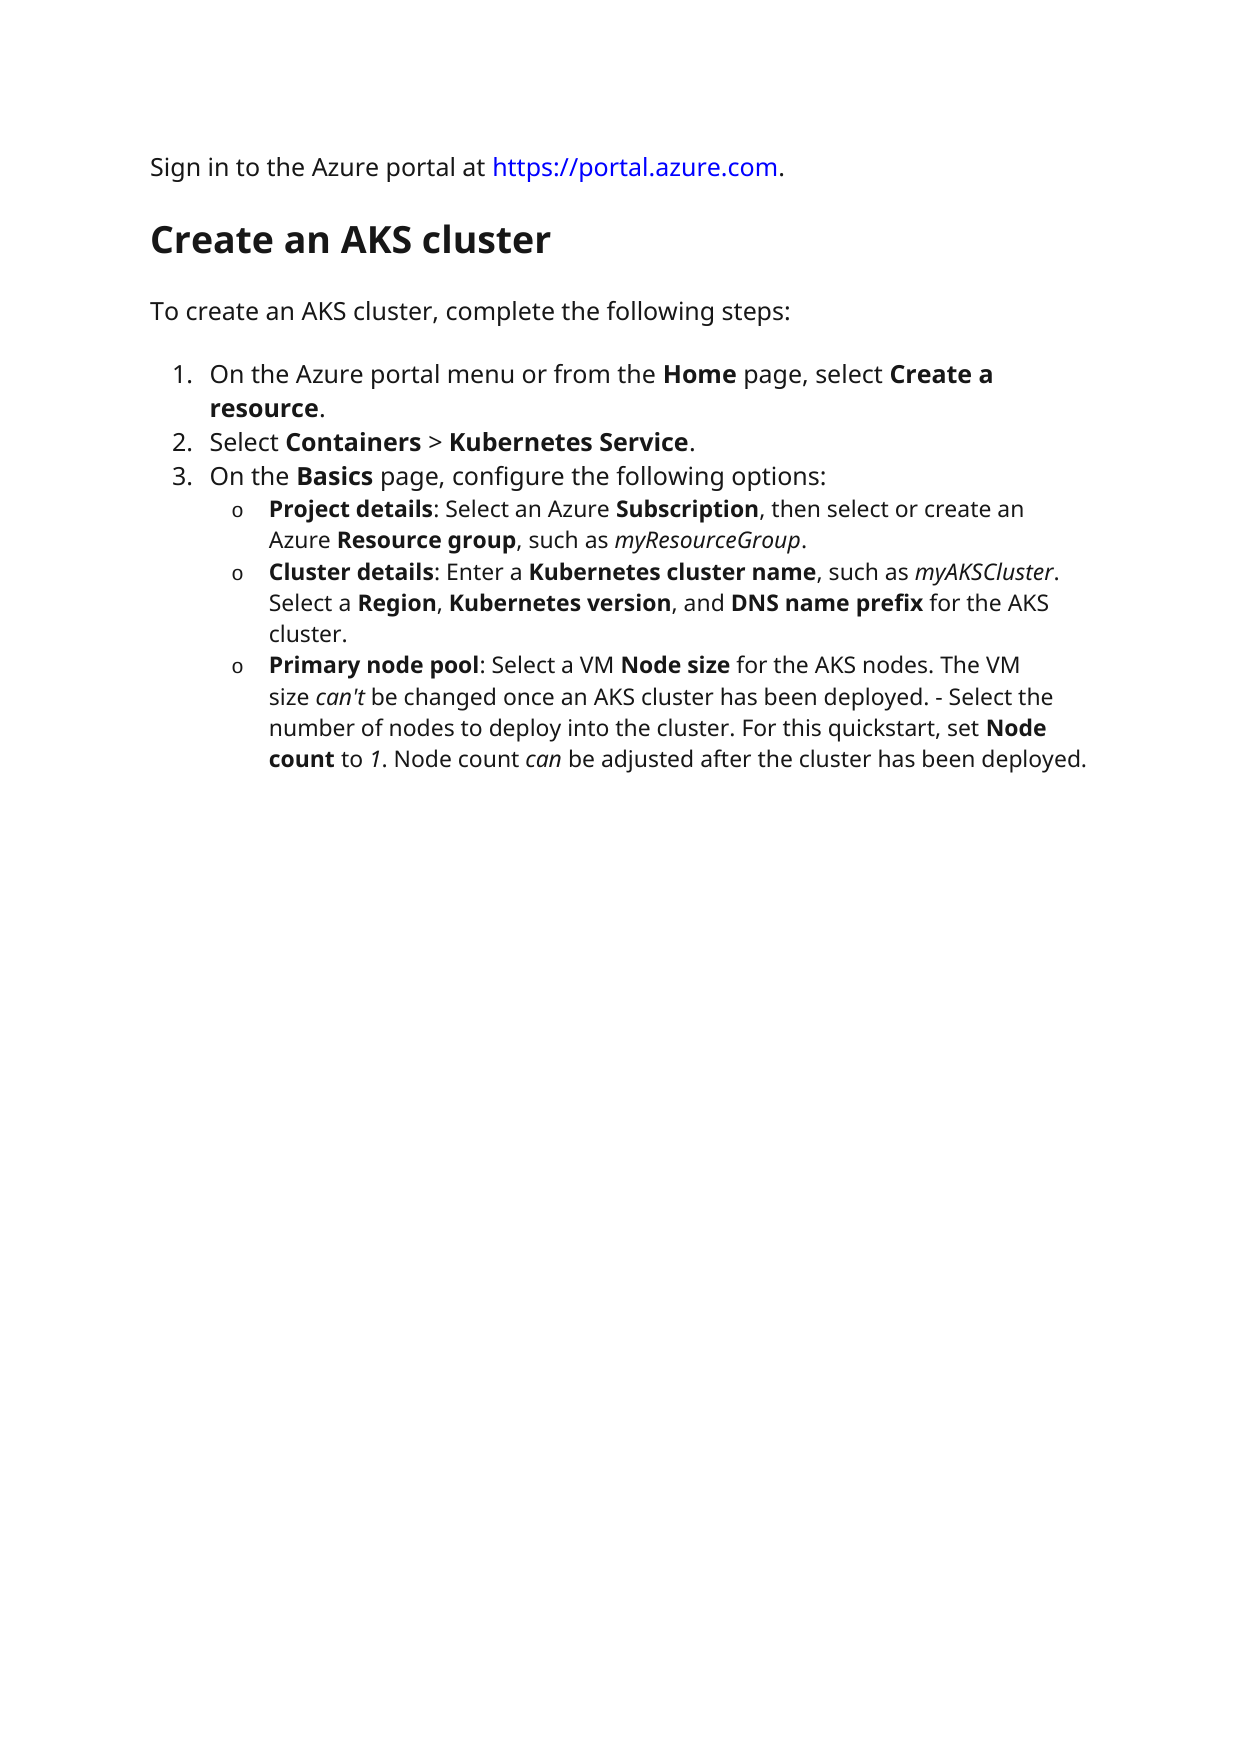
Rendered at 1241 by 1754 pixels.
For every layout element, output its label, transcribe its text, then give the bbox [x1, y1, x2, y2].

list On the Azure portal menu or from the Home page, select Create a resource. [172, 357, 1090, 425]
subtitle Create an AKS cluster [150, 213, 1090, 264]
list Select Containers > Kubernetes Service. [172, 454, 1090, 488]
text Sign in to the Azure portal at https://portal.azure.com. [150, 150, 1090, 184]
list On the Basics page, configure the following options: [172, 517, 1090, 551]
list Project details: Select an Azure Subscription, then select or create an Azure Resource group, such as myResourceGroup. [231, 580, 1090, 643]
list Primary node pool: Select a VM Node size for the AKS nodes. The VM size can't be changed once an AKS cluster has been deployed. - Select the number of nodes to deploy into the cluster. For this quickstart, set Node count to 1. Node count can be adjusted after the cluster has been deployed. [231, 737, 1090, 862]
list Cluster details: Enter a Kubernetes cluster name, such as myAKSCluster. Select a Region, Kubernetes version, and DNS name prefix for the AKS cluster. [231, 643, 1090, 737]
text To create an AKS cluster, complete the following steps: [150, 293, 1090, 327]
